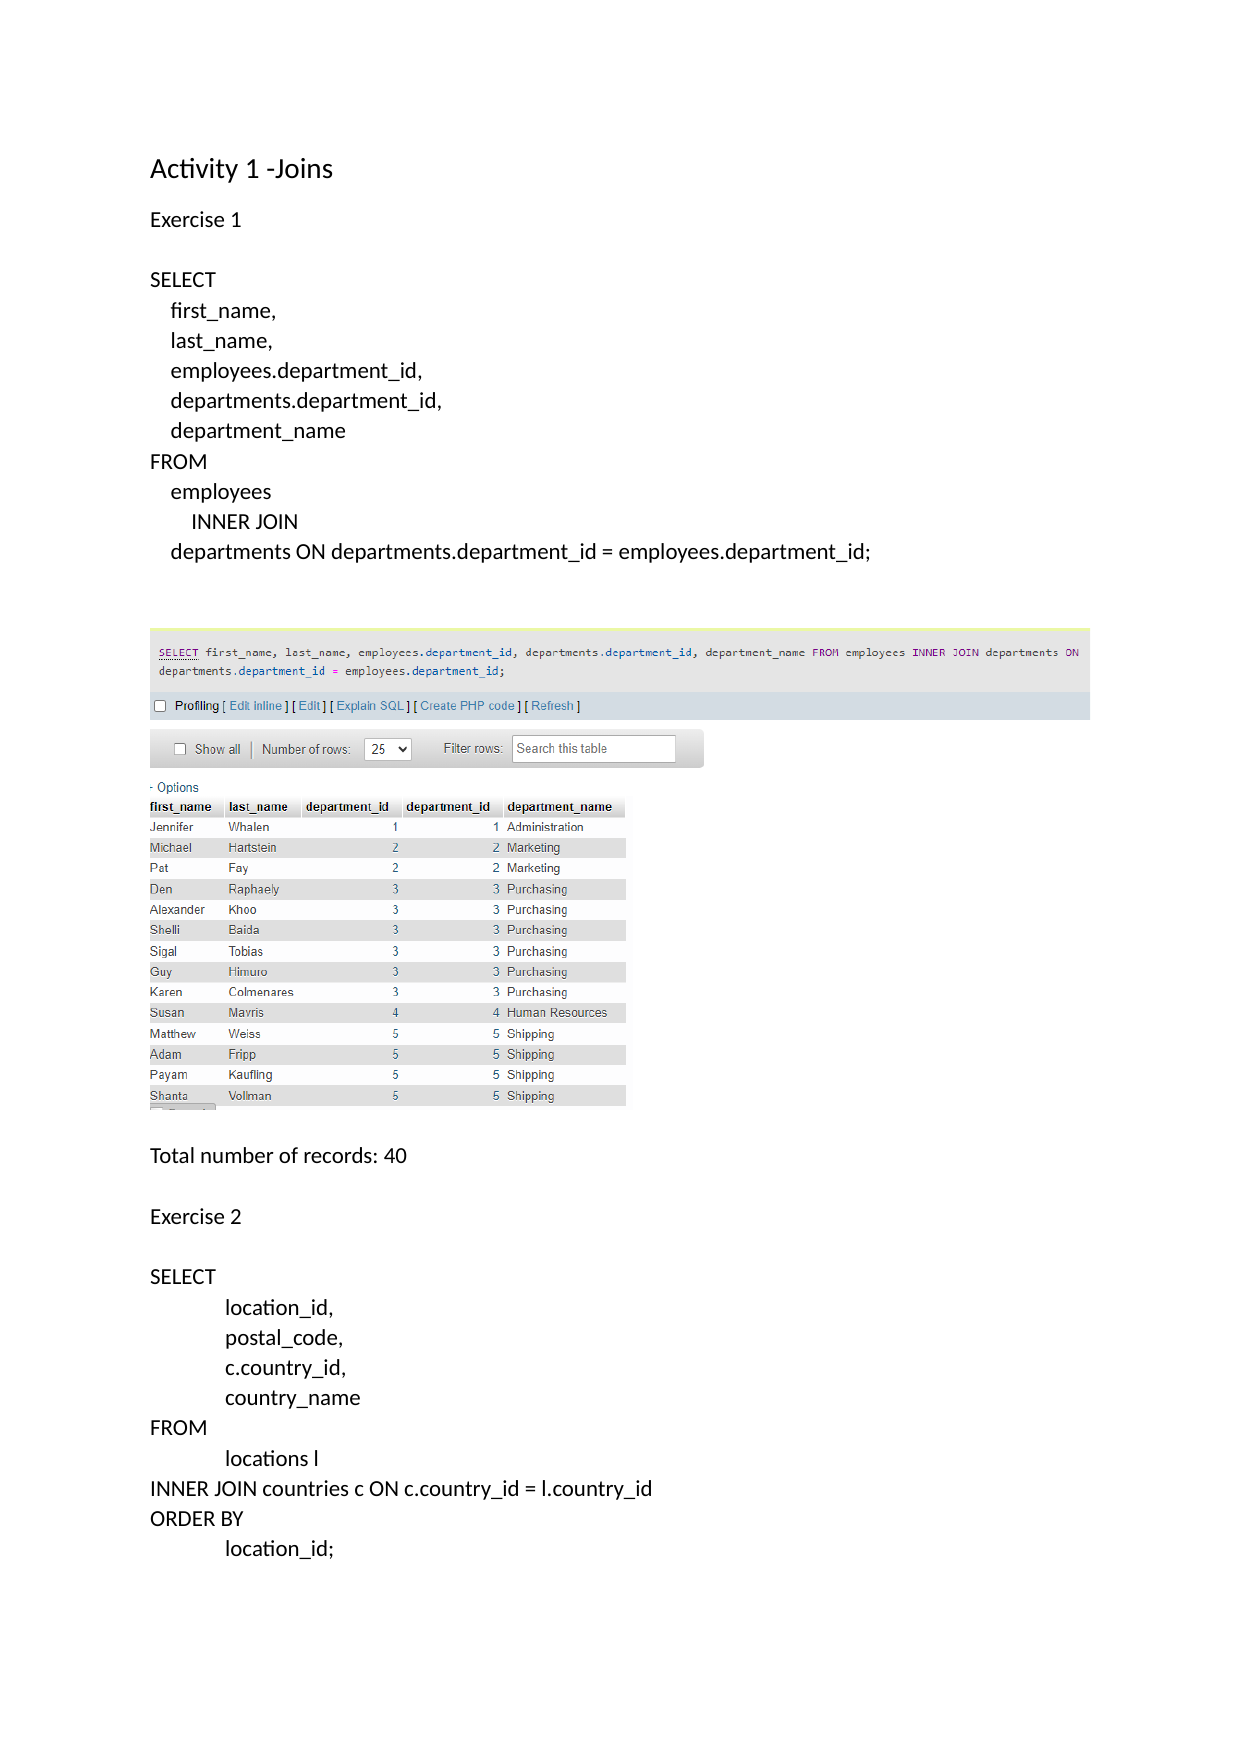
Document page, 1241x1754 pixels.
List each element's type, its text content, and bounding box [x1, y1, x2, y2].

text location_id, [150, 1293, 1090, 1321]
text departments.department_id, [150, 386, 1090, 414]
text departments ON departments.department_id = employees.department_id; [150, 537, 1090, 565]
picture [150, 628, 1091, 1110]
text c.country_id, [150, 1353, 1090, 1381]
text last_name, [150, 326, 1090, 354]
text FROM [150, 447, 1090, 475]
text Exercise 2 [150, 1202, 1090, 1230]
text SELECT [150, 266, 1090, 293]
text first_name, [150, 296, 1090, 324]
text INNER JOIN [150, 507, 1090, 535]
text INNER JOIN countries c ON c.country_id = l.country_id [150, 1474, 1090, 1502]
text employees [150, 477, 1090, 505]
text Activity 1 -Joins [150, 150, 1090, 186]
text postal_code, [150, 1323, 1090, 1351]
text location_id; [150, 1534, 1090, 1562]
text locations l [150, 1444, 1090, 1472]
text ORDER BY [150, 1504, 1090, 1532]
text Exercise 1 [150, 205, 1090, 233]
text employees.department_id, [150, 356, 1090, 384]
text FROM [150, 1413, 1090, 1441]
text country_name [150, 1383, 1090, 1411]
text SELECT [150, 1262, 1090, 1290]
text department_name [150, 417, 1090, 444]
text Total number of records: 40 [150, 1142, 1090, 1169]
